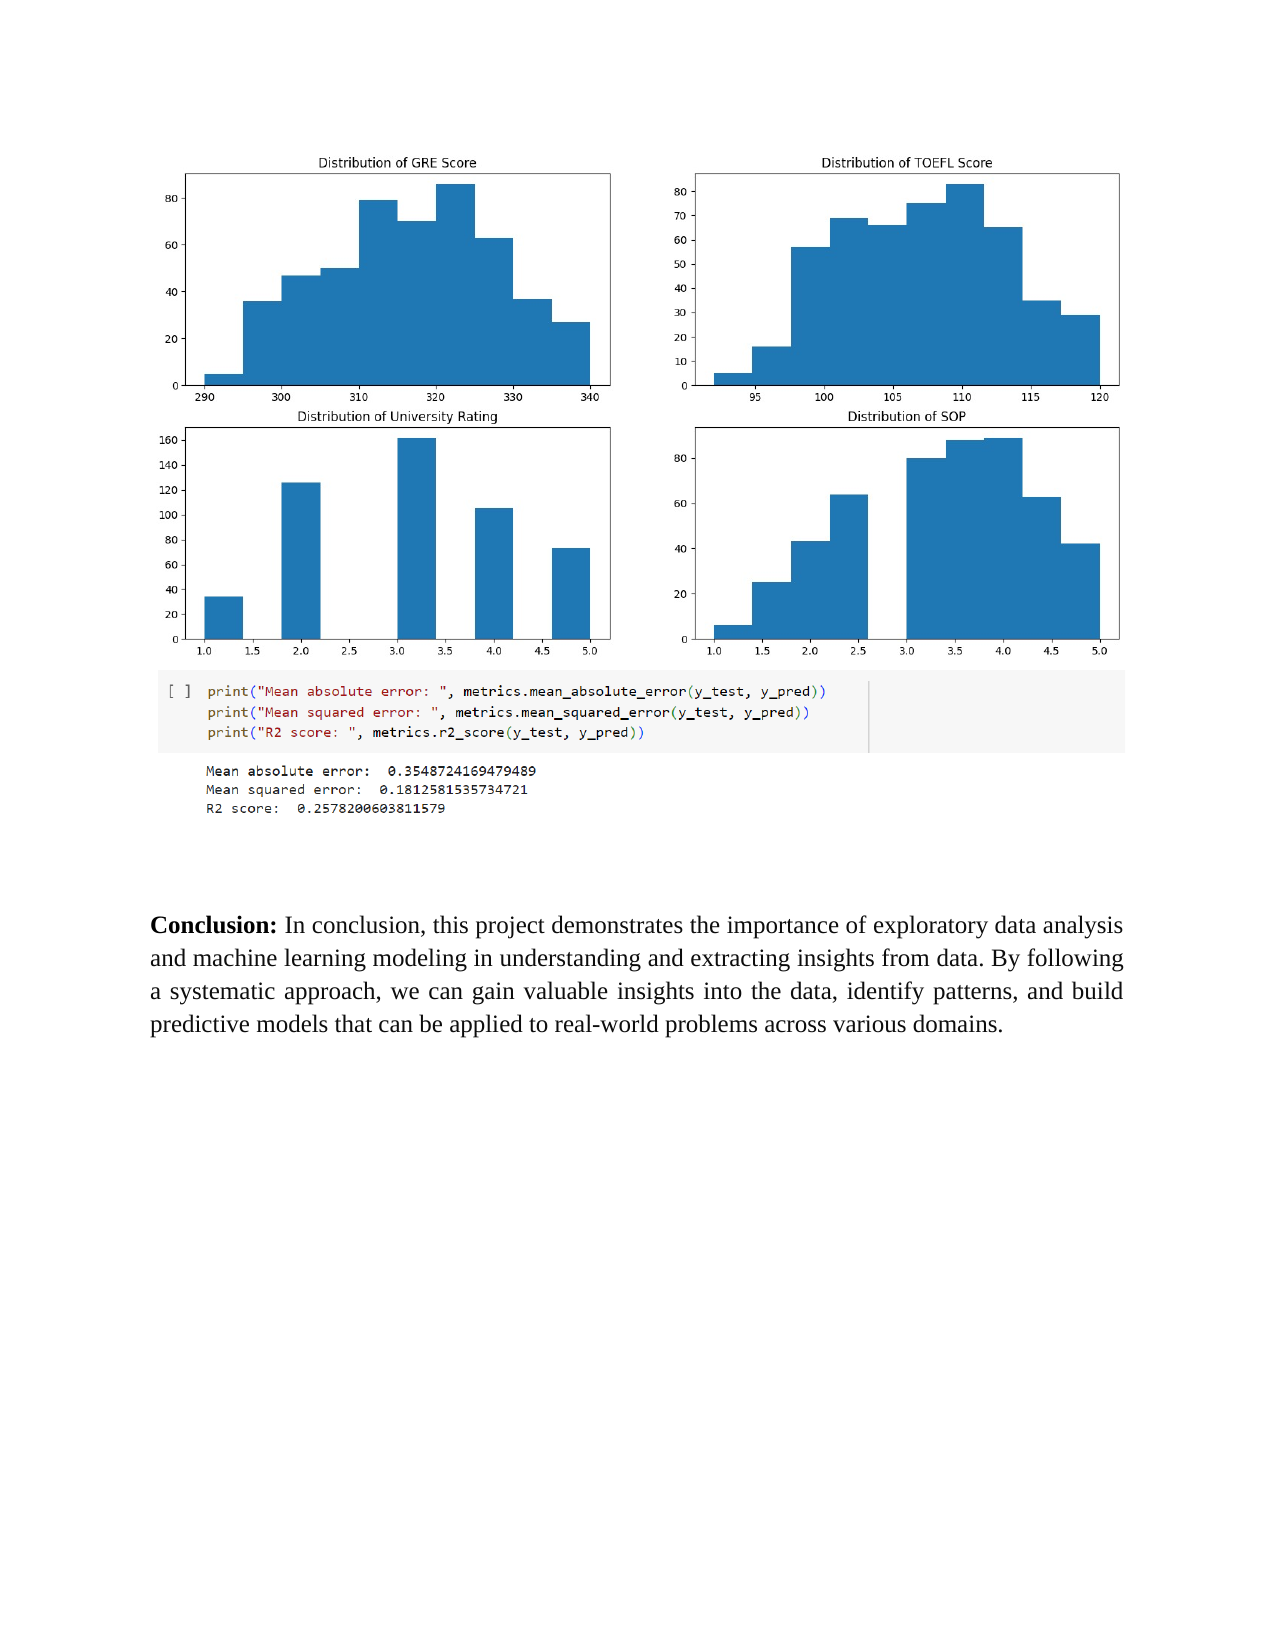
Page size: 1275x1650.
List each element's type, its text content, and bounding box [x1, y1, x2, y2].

picture [150, 667, 1125, 832]
text Conclusion: In conclusion, this project demonstrates the importance of exploratory data analysis and machine learning modeling in understanding and extracting insights from data. By following a systematic approach, we can gain valuable insights into the data, identify patterns, and build predictive models that can be applied to real-world problems across various domains. [150, 1005, 1125, 1038]
text Conclusion: In conclusion, this project demonstrates the importance of exploratory data analysis and machine learning modeling in understanding and extracting insights from data. By following a systematic approach, we can gain valuable insights into the data, identify patterns, and build predictive models that can be applied to real-world problems across various domains. [150, 910, 1125, 944]
picture [150, 150, 1125, 664]
